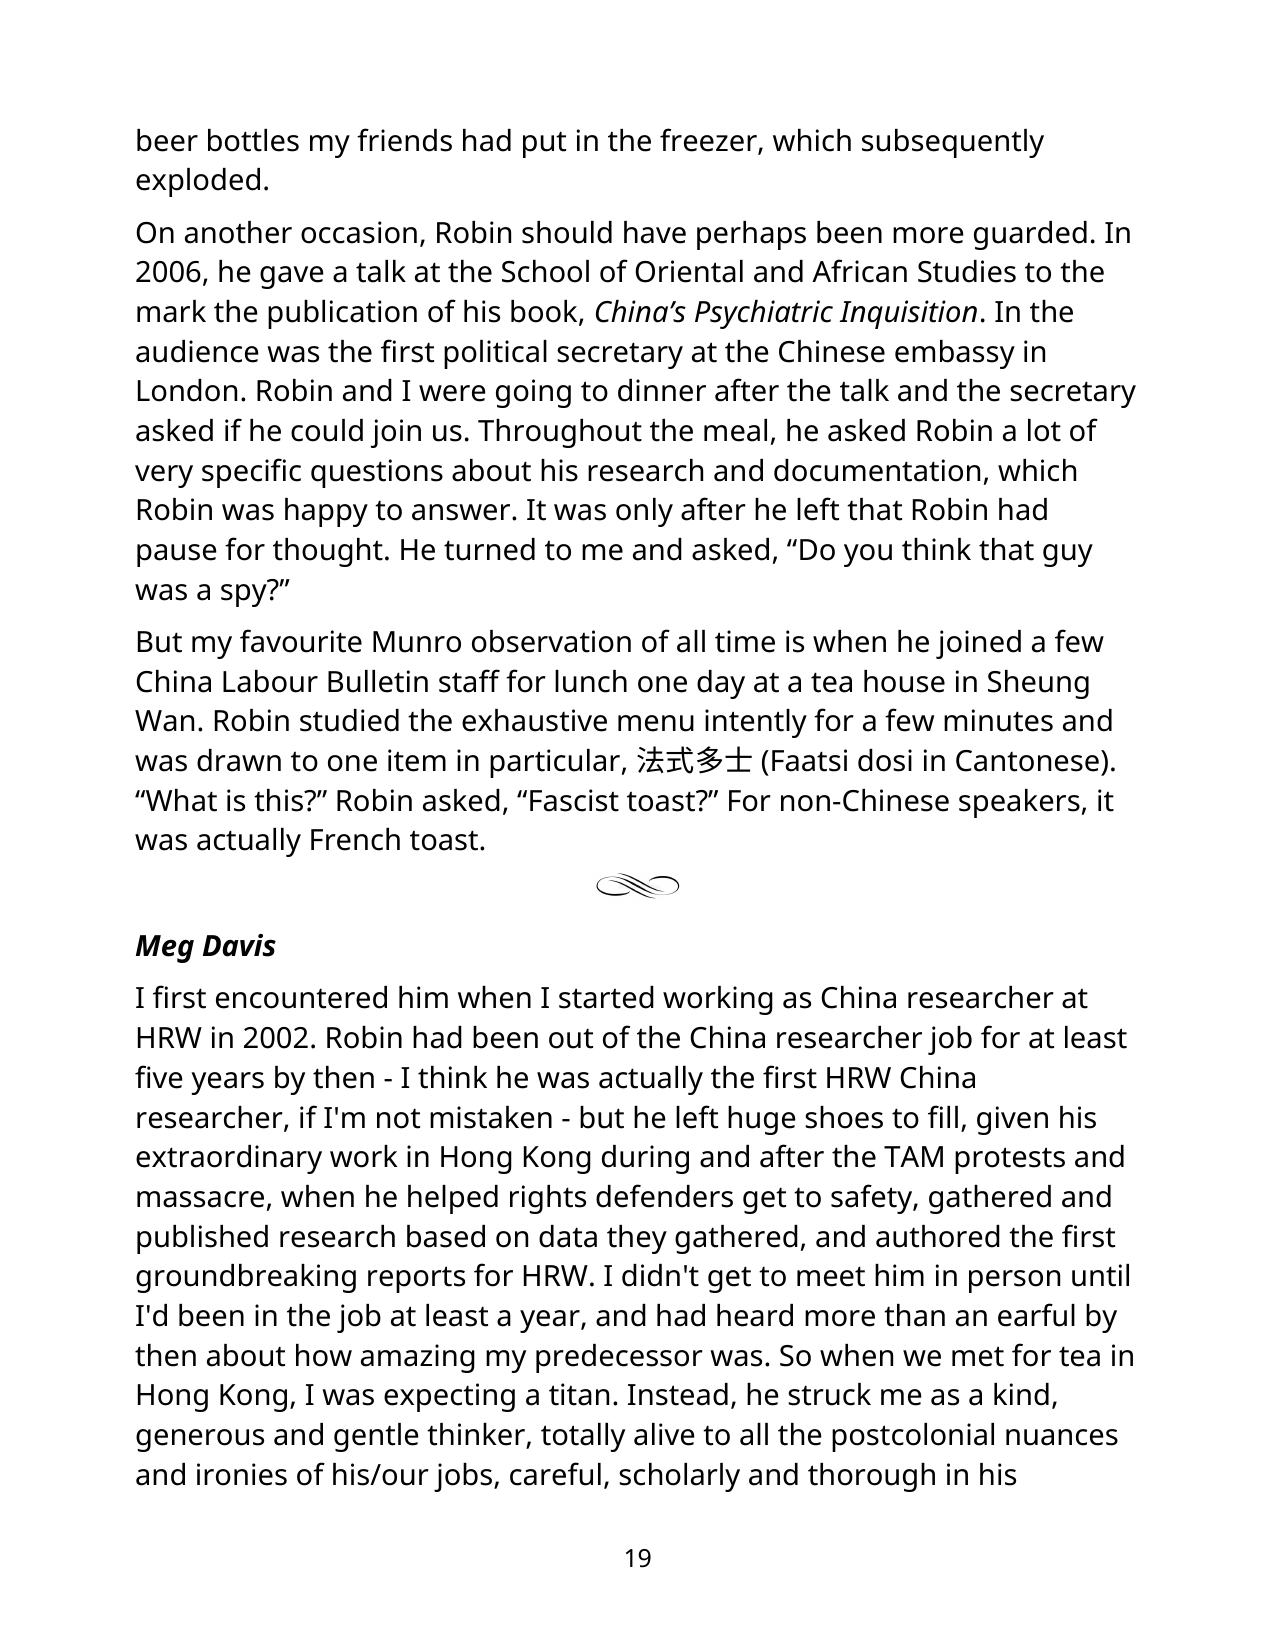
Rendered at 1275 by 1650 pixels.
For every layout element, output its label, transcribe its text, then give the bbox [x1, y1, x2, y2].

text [135, 978, 1140, 1494]
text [135, 120, 1140, 199]
text On another occasion, Robin should have perhaps been more guarded. In 2006, he gave a talk at the School of Oriental and African Studies to the mark the publication of his book, China’s Psychiatric Inquisition. In the audience was the first political secretary at the Chinese embassy in London. Robin and I were going to dinner after the talk and the secretary asked if he could join us. Throughout the meal, he asked Robin a lot of very specific questions about his research and documentation, which Robin was happy to answer. It was only after he left that Robin had pause for thought. He turned to me and asked, “Do you think that guy was a spy?” [135, 212, 1140, 609]
text But my favourite Munro observation of all time is when he joined a few China Labour Bulletin staff for lunch one day at a tea house in Sheung Wan. Robin studied the exhaustive menu intently for a few minutes and was drawn to one item in particular, 法式多士 (Faatsi dosi in Cantonese). “What is this?” Robin asked, “Fascist toast?” For non-Chinese speakers, it was actually French toast. [135, 621, 1140, 859]
picture [593, 871, 682, 901]
text Meg Davis [135, 926, 1140, 965]
